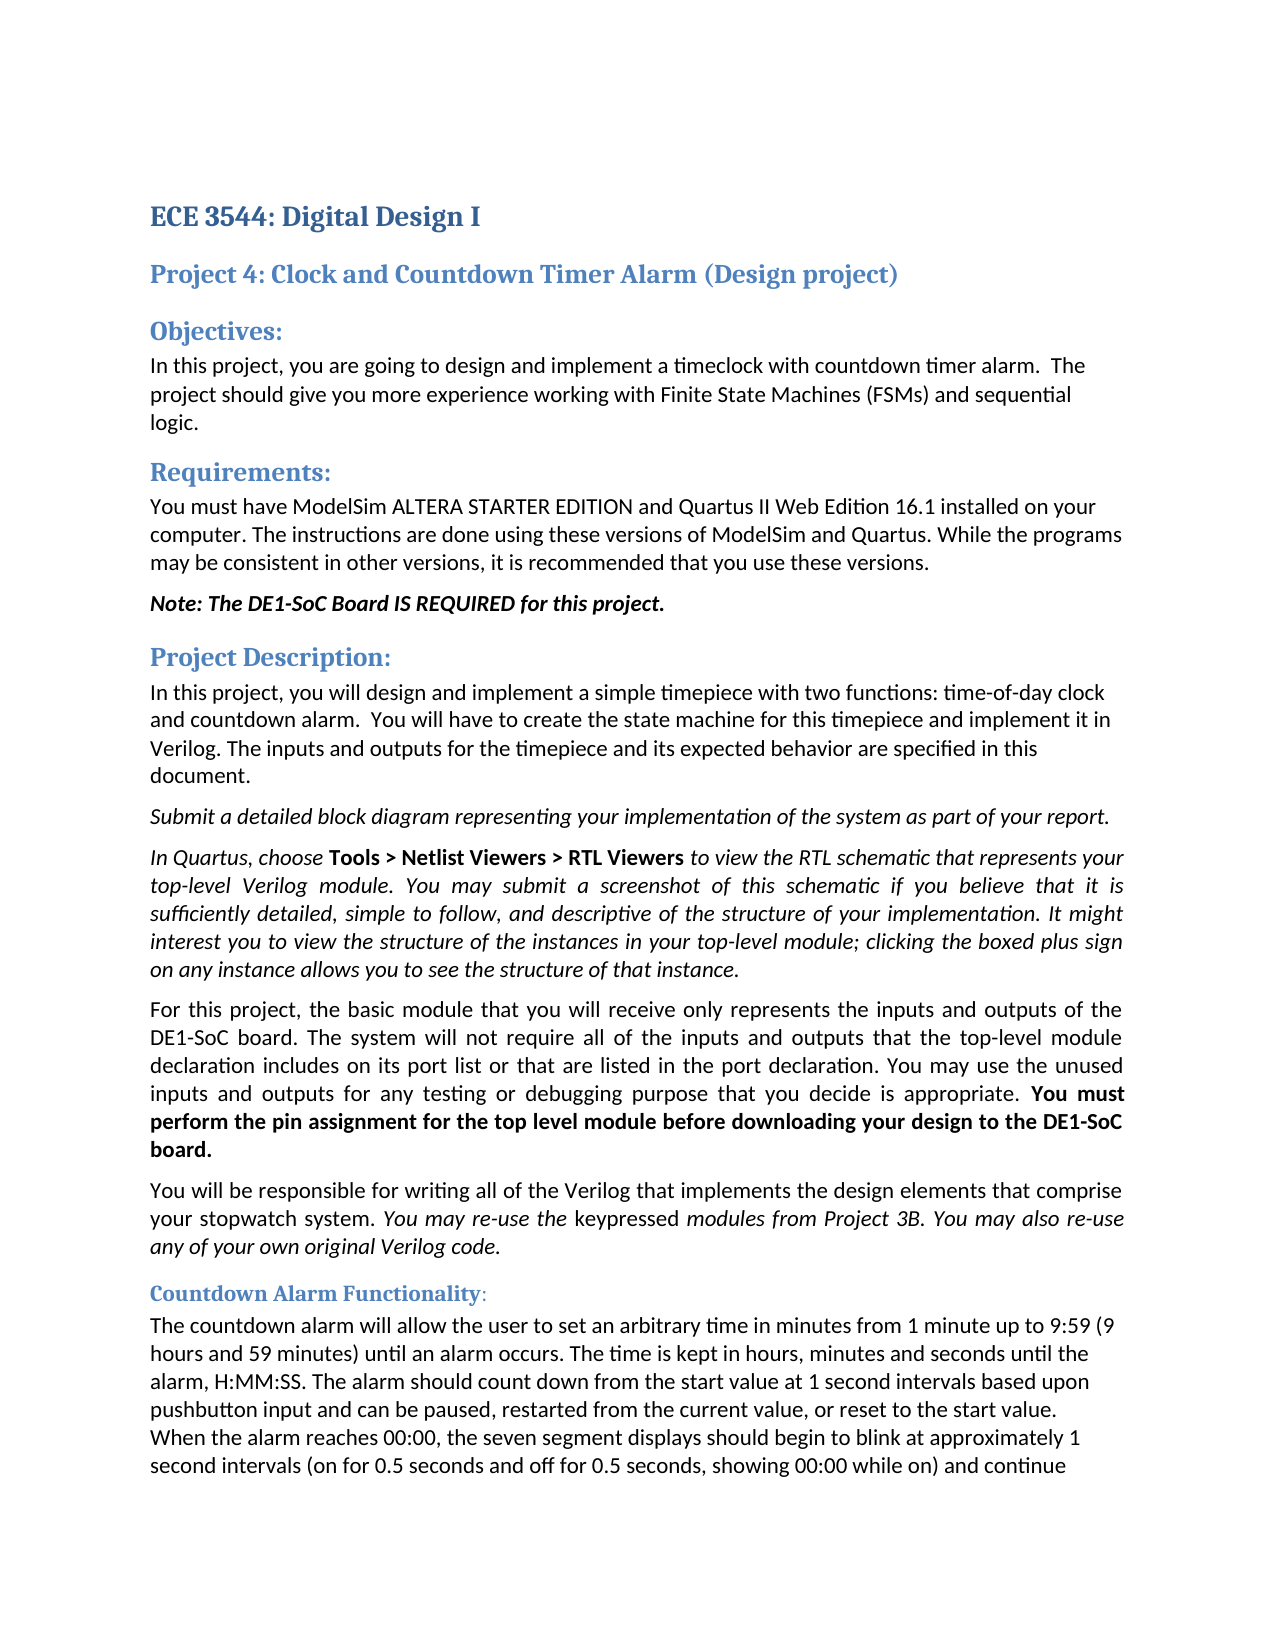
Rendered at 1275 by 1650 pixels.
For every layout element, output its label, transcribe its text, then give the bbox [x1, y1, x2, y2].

subtitle ECE 3544: Digital Design I [150, 200, 1125, 233]
subtitle Project 4: Clock and Countdown Timer Alarm (Design project) [150, 259, 1125, 291]
text In this project, you will design and implement a simple timepiece with two functions: time-of-day clock and countdown alarm. You will have to create the state machine for this timepiece and implement it in Verilog. The inputs and outputs for the timepiece and its expected behavior are specified in this document. [150, 678, 1125, 790]
text For this project, the basic module that you will receive only represents the inputs and outputs of the DE1-SoC board. The system will not require all of the inputs and outputs that the top-level module declaration includes on its port list or that are listed in the port declaration. You may use the unused inputs and outputs for any testing or debugging purpose that you decide is appropriate. You must perform the pin assignment for the top level module before downloading your design to the DE1-SoC board. [150, 995, 1125, 1163]
text Note: The DE1-SoC Board IS REQUIRED for this project. [150, 589, 1125, 617]
subtitle Project Description: [150, 642, 1125, 673]
text In this project, you are going to design and implement a timeclock with countdown timer alarm. The project should give you more experience working with Finite State Machines (FSMs) and sequential logic. [150, 352, 1125, 436]
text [150, 1311, 1125, 1479]
text You must have ModelSim ALTERA STARTER EDITION and Quartus II Web Edition 16.1 installed on your computer. The instructions are done using these versions of ModelSim and Quartus. While the programs may be consistent in other versions, it is recommended that you use these versions. [150, 492, 1125, 576]
text You will be responsible for writing all of the Verilog that implements the design elements that comprise your stopwatch system. You may re-use the keypressed modules from Project 3B. You may also re-use any of your own original Verilog code. [150, 1176, 1125, 1260]
text In Quartus, choose Tools > Netlist Viewers > RTL Viewers to view the RTL schematic that represents your top-level Verilog module. You may submit a screenshot of this schematic if you believe that it is sufficiently detailed, simple to follow, and descriptive of the structure of your implementation. It might interest you to view the structure of the instances in your top-level module; clicking the boxed plus sign on any instance allows you to see the structure of that instance. [150, 843, 1125, 983]
subtitle Objectives: [150, 316, 1125, 347]
subtitle Requirements: [150, 457, 1125, 488]
text Submit a detailed block diagram representing your implementation of the system as part of your report. [150, 802, 1125, 830]
subtitle Countdown Alarm Functionality: [150, 1281, 1125, 1307]
